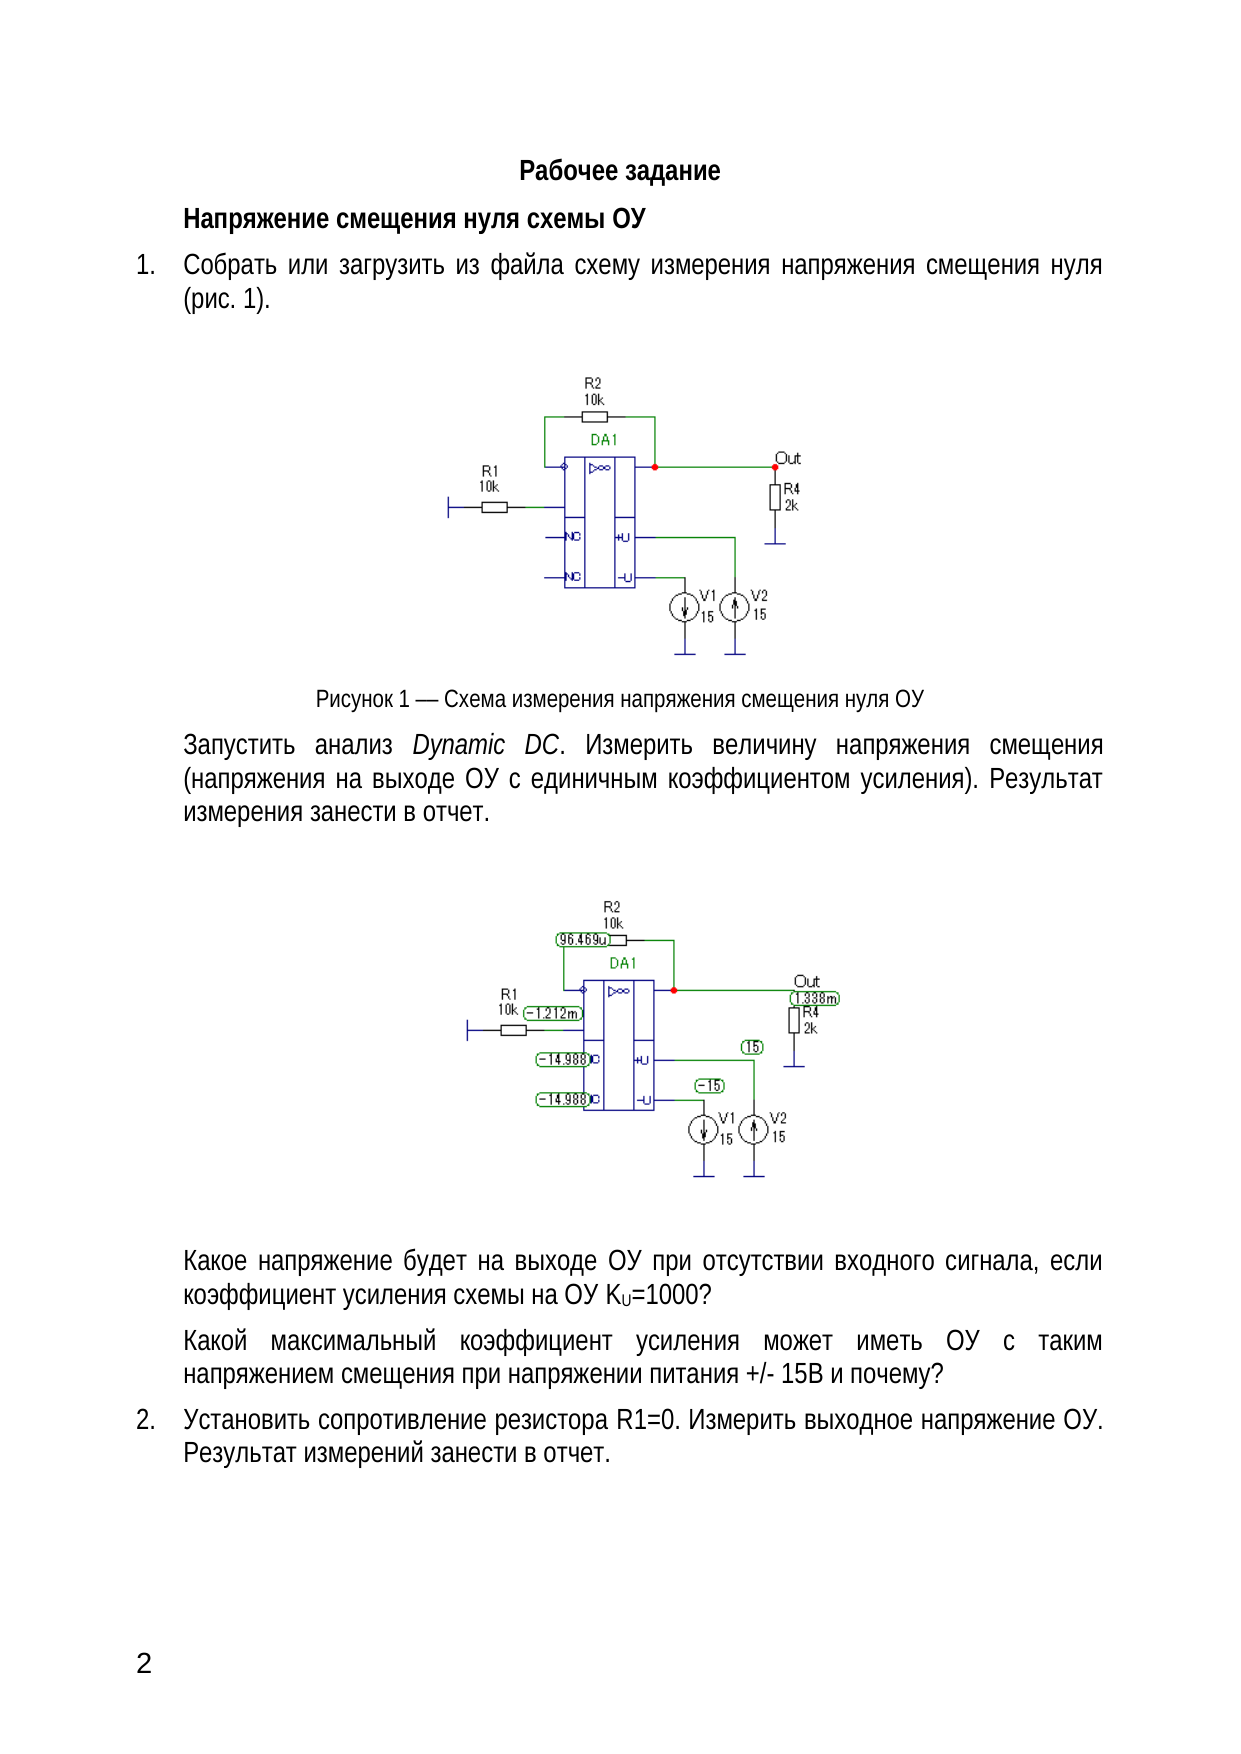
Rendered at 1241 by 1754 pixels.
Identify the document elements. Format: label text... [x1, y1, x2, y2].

list Запустить анализ Dynamic DC. Измерить величину напряжения смещения (напряжения на выходе ОУ с единичным коэффициентом усиления). Результат измерения занести в отчет. [183, 727, 1104, 828]
text Рабочее задание [136, 153, 1104, 187]
picture [393, 840, 895, 1231]
list Какое напряжение будет на выходе ОУ при отсутствии входного сигнала, если коэффициент усиления схемы на ОУ KU=1000? [183, 1243, 1104, 1310]
text Установить сопротивление резистора R1=0. Измерить выходное напряжение ОУ. Результат измерений занести в отчет. [136, 1402, 1104, 1469]
text Рисунок 1 –– Схема измерения напряжения смещения нуля ОУ [136, 684, 1104, 713]
list Собрать или загрузить из файла схему измерения напряжения смещения нуля (рис. 1). [136, 247, 1104, 314]
list Какой максимальный коэффициент усиления может иметь ОУ с таким напряжением смещения при напряжении питания +/- 15В и почему? [183, 1323, 1104, 1390]
list Напряжение смещения нуля схемы ОУ [183, 201, 1104, 235]
picture [404, 326, 836, 679]
